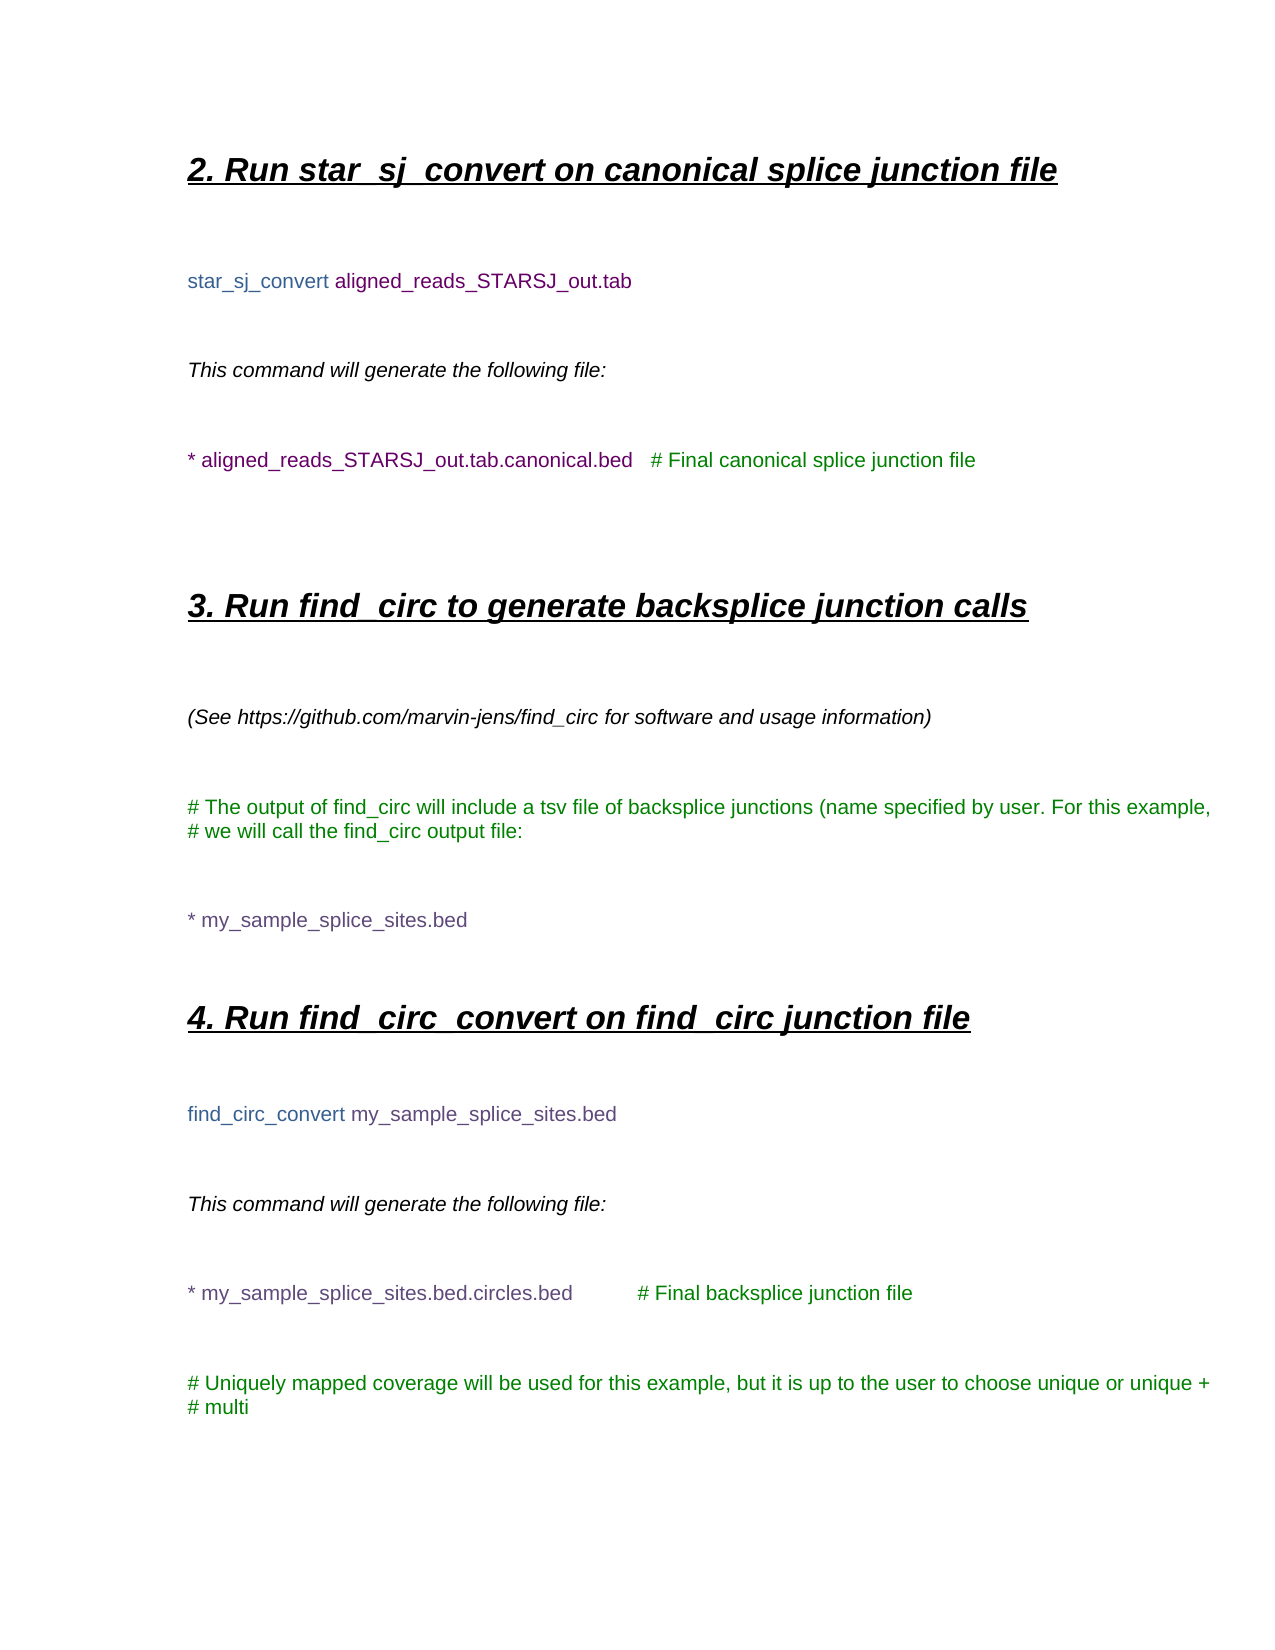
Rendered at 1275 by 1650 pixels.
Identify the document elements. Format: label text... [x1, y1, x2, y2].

text # Uniquely mapped coverage will be used for this example, but it is up to the user to choose unique or unique + # multi [187, 1371, 1228, 1418]
text * aligned_reads_STARSJ_out.tab.canonical.bed # Final canonical splice junction file [187, 448, 1228, 472]
text 4. Run find_circ_convert on find_circ junction file [187, 998, 1228, 1036]
text * my_sample_splice_sites.bed.circles.bed # Final backsplice junction file [187, 1281, 1228, 1305]
text * my_sample_splice_sites.bed [187, 908, 1228, 932]
text This command will generate the following file: [187, 358, 1228, 382]
text star_sj_convert aligned_reads_STARSJ_out.tab [187, 268, 1228, 292]
text This command will generate the following file: [187, 1191, 1228, 1215]
text 2. Run star_sj_convert on canonical splice junction file [187, 150, 1228, 188]
text 3. Run find_circ to generate backsplice junction calls [187, 587, 1228, 625]
text find_circ_convert my_sample_splice_sites.bed [187, 1102, 1228, 1126]
text # The output of find_circ will include a tsv file of backsplice junctions (name specified by user. For this example, # we will call the find_circ output file: [187, 795, 1228, 843]
text (See https://github.com/marvin-jens/find_circ for software and usage information) [187, 705, 1228, 729]
